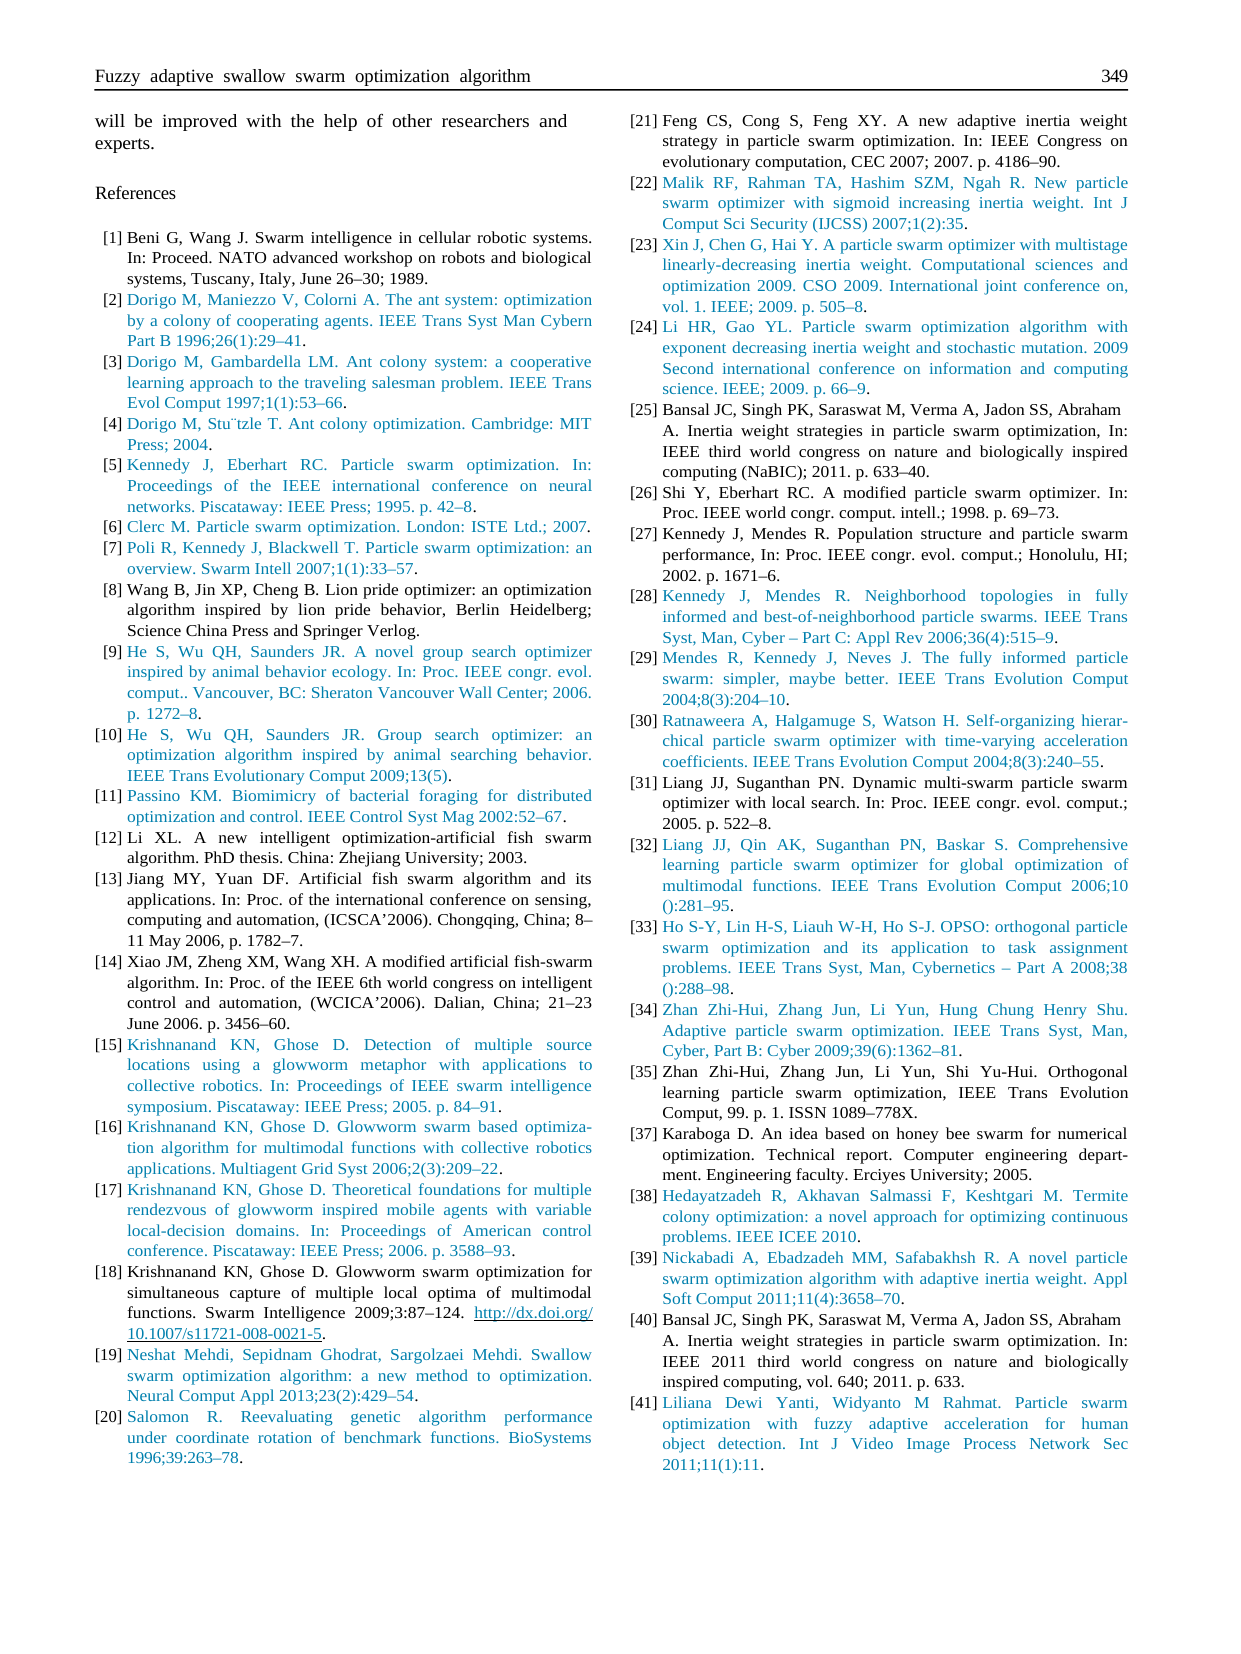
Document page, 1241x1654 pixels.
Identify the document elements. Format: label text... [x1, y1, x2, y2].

picture [515, 1083, 520, 1091]
picture [666, 883, 672, 891]
picture [1020, 258, 1024, 270]
picture [892, 1193, 897, 1201]
picture [751, 610, 757, 622]
picture [711, 866, 717, 874]
picture [871, 366, 876, 374]
picture [490, 421, 496, 429]
picture [349, 789, 356, 801]
picture [246, 1203, 250, 1215]
picture [556, 649, 562, 657]
picture [819, 672, 827, 684]
picture [358, 483, 369, 491]
picture [522, 732, 528, 740]
picture [441, 1369, 447, 1379]
picture [415, 1373, 421, 1381]
picture [468, 1245, 475, 1251]
picture [587, 479, 591, 491]
picture [962, 676, 968, 684]
picture [293, 1379, 300, 1385]
picture [1004, 262, 1009, 270]
list Zhan Zhi-Hui, Zhang Jun, Li Yun, Hung Chung Henry Shu. Adaptive particle swarm optimization. IEEE Trans Syst, Man, Cyber, Part B: Cyber 2009;39(6):1362–81. [630, 1000, 1128, 1060]
picture [863, 1276, 868, 1284]
picture [309, 1184, 317, 1193]
picture [903, 200, 908, 208]
picture [265, 665, 273, 677]
picture [337, 690, 347, 698]
picture [478, 1120, 486, 1132]
picture [1121, 258, 1127, 270]
picture [866, 1293, 873, 1299]
picture [835, 848, 842, 854]
picture [1091, 842, 1096, 850]
picture [727, 652, 734, 661]
list Kennedy J, Mendes R. Neighborhood topologies in fully informed and best-of-neighborhood particle swarms. IEEE Trans Syst, Man, Cyber – Part C: Appl Rev 2006;36(4):515–9. [630, 586, 1128, 647]
picture [191, 1373, 199, 1385]
picture [541, 1414, 552, 1422]
picture [760, 262, 766, 270]
picture [400, 421, 405, 429]
picture [835, 366, 840, 374]
picture [896, 324, 903, 332]
picture [333, 1373, 339, 1381]
picture [662, 1397, 667, 1406]
list He S, Wu QH, Saunders JR. Group search optimizer: an optimization algorithm inspired by animal searching behavior. IEEE Trans Evolutionary Comput 2009;13(5). [94, 724, 593, 785]
picture [343, 1183, 348, 1195]
picture [356, 1104, 362, 1112]
picture [979, 242, 985, 250]
picture [279, 752, 284, 760]
picture [269, 355, 275, 367]
picture [864, 180, 870, 188]
picture [283, 355, 287, 367]
picture [147, 690, 153, 698]
picture [789, 1417, 794, 1429]
picture [881, 842, 886, 850]
picture [703, 883, 709, 891]
picture [281, 665, 287, 675]
picture [359, 1352, 365, 1360]
picture [252, 397, 259, 408]
list Kennedy J, Eberhart RC. Particle swarm optimization. In: Proceedings of the IEEE international conference on neural networks. Piscataway: IEEE Press; 1995. p. 42–8. [103, 455, 593, 516]
picture [667, 1190, 674, 1199]
picture [837, 301, 844, 309]
picture [230, 541, 240, 553]
picture [931, 614, 937, 622]
picture [696, 718, 702, 726]
picture [131, 459, 138, 465]
picture [992, 176, 997, 188]
picture [699, 676, 705, 684]
picture [561, 1414, 567, 1422]
picture [127, 504, 132, 512]
picture [1112, 1400, 1119, 1408]
picture [909, 839, 913, 850]
picture [1065, 920, 1069, 932]
list Mendes R, Kennedy J, Neves J. The fully informed particle swarm: simpler, maybe better. IEEE Trans Evolution Comput 2004;8(3):204–10. [630, 648, 1128, 709]
picture [812, 759, 818, 767]
picture [843, 965, 852, 970]
picture [1015, 722, 1021, 730]
picture [707, 362, 713, 374]
picture [255, 1248, 261, 1256]
picture [552, 1207, 560, 1215]
picture [734, 341, 740, 353]
picture [241, 769, 245, 781]
picture [1106, 324, 1113, 332]
picture [157, 1120, 162, 1132]
picture [278, 1435, 284, 1443]
picture [257, 1228, 263, 1236]
picture [923, 242, 930, 248]
picture [238, 1211, 244, 1219]
picture [878, 1028, 884, 1036]
picture [788, 718, 794, 726]
picture [738, 1189, 744, 1201]
picture [157, 690, 165, 702]
picture [262, 1373, 267, 1381]
text References [95, 182, 597, 204]
picture [920, 283, 927, 291]
picture [667, 921, 674, 930]
picture [748, 366, 759, 374]
picture [370, 814, 375, 822]
picture [1032, 928, 1038, 936]
picture [886, 1421, 892, 1429]
picture [1006, 1276, 1012, 1284]
picture [588, 1307, 593, 1318]
picture [885, 324, 891, 332]
picture [398, 690, 403, 698]
list Dorigo M, Gambardella LM. Ant colony system: a cooperative learning approach to the traveling salesman problem. IEEE Trans Evol Comput 1997;1(1):53–66. [103, 352, 593, 412]
picture [1020, 324, 1026, 332]
picture [973, 279, 977, 291]
picture [932, 759, 938, 767]
picture [355, 648, 361, 657]
picture [487, 686, 491, 698]
picture [991, 738, 997, 746]
picture [824, 945, 830, 953]
picture [1073, 324, 1079, 332]
picture [885, 631, 889, 643]
picture [996, 1214, 1002, 1222]
picture [371, 1203, 377, 1215]
picture [244, 376, 250, 386]
picture [839, 1276, 845, 1284]
picture [663, 1027, 669, 1036]
picture [511, 1042, 519, 1054]
picture [127, 711, 135, 723]
picture [994, 593, 1002, 605]
picture [967, 1251, 972, 1263]
list Feng CS, Cong S, Feng XY. A new adaptive inertia weight strategy in particle swarm optimization. In: IEEE Congress on evolutionary computation, CEC 2007; 2007. p. 4186–90. [630, 110, 1128, 171]
picture [941, 262, 947, 270]
picture [840, 242, 848, 254]
picture [1028, 1214, 1033, 1222]
picture [267, 1170, 273, 1178]
picture [472, 1083, 480, 1088]
list Jiang MY, Yuan DF. Artificial fish swarm algorithm and its applications. In: Proc. of the international conference on sensing, computing and automation, (ICSCA’2006). Chongqing, China; 8– 11 May 2006, p. 1782–7. [94, 869, 593, 950]
picture [785, 242, 791, 250]
picture [1066, 196, 1071, 208]
picture [720, 1296, 726, 1304]
list Hedayatzadeh R, Akhavan Salmassi F, Keshtgari M. Termite colony optimization: a novel approach for optimizing continuous problems. IEEE ICEE 2010. [630, 1186, 1128, 1246]
picture [798, 1007, 804, 1015]
picture [1052, 964, 1058, 973]
picture [148, 297, 156, 305]
picture [127, 1207, 133, 1215]
picture [682, 221, 688, 229]
picture [684, 879, 688, 891]
picture [1112, 248, 1119, 254]
list Bansal JC, Singh PK, Saraswat M, Verma A, Jadon SS, Abraham [630, 1310, 1157, 1329]
picture [1032, 1400, 1038, 1408]
picture [451, 1124, 462, 1132]
picture [671, 283, 679, 295]
picture [1049, 345, 1055, 353]
picture [888, 349, 894, 357]
picture [868, 635, 876, 647]
picture [825, 179, 832, 188]
picture [364, 1062, 370, 1070]
picture [916, 962, 927, 967]
picture [154, 1373, 165, 1381]
picture [899, 759, 904, 767]
list Krishnanand KN, Ghose D. Glowworm swarm based optimiza- tion algorithm for multimodal functions with collective robotics applications. Multiagent Grid Syst 2006;2(3):209–22. [94, 1117, 593, 1178]
picture [973, 651, 977, 663]
picture [1085, 924, 1091, 932]
picture [699, 1048, 705, 1056]
picture [850, 345, 856, 353]
picture [805, 1441, 810, 1449]
picture [414, 752, 420, 760]
picture [1024, 1028, 1029, 1036]
picture [704, 1251, 712, 1263]
picture [152, 566, 162, 574]
picture [364, 690, 369, 698]
picture [693, 1421, 699, 1429]
picture [722, 738, 728, 746]
picture [370, 673, 376, 681]
picture [347, 358, 353, 367]
picture [464, 376, 471, 388]
list Dorigo M, Stu¨tzle T. Ant colony optimization. Cambridge: MIT Press; 2004. [103, 414, 593, 454]
picture [375, 649, 380, 657]
picture [855, 301, 862, 307]
list Malik RF, Rahman TA, Hashim SZM, Ngah R. New particle swarm optimizer with sigmoid increasing inertia weight. Int J Comput Sci Security (IJCSS) 2007;1(2):35. [630, 172, 1128, 233]
picture [960, 866, 966, 874]
picture [400, 1187, 406, 1195]
picture [407, 1435, 413, 1443]
picture [671, 1421, 679, 1433]
picture [962, 206, 969, 212]
picture [508, 1373, 516, 1385]
picture [912, 1441, 917, 1449]
picture [138, 520, 142, 532]
text Fuzzy adaptive swallow swarm optimization algorithm 349 [94, 65, 1157, 87]
picture [261, 1393, 269, 1405]
picture [436, 520, 442, 532]
picture [662, 715, 669, 724]
picture [662, 1252, 666, 1263]
picture [397, 1124, 408, 1132]
picture [363, 296, 370, 305]
picture [317, 732, 328, 740]
picture [812, 1028, 821, 1033]
picture [334, 524, 340, 532]
list Krishnanand KN, Ghose D. Detection of multiple source locations using a glowworm metaphor with applications to collective robotics. In: Proceedings of IEEE swarm intelligence symposium. Piscataway: IEEE Press; 2005. p. 84–91. [94, 1034, 593, 1116]
picture [399, 1079, 404, 1091]
picture [864, 590, 868, 601]
picture [432, 1248, 440, 1260]
picture [985, 180, 991, 188]
picture [712, 839, 718, 850]
picture [174, 1149, 180, 1157]
picture [733, 614, 739, 622]
picture [157, 1183, 162, 1195]
picture [446, 359, 455, 364]
picture [276, 1083, 281, 1091]
picture [696, 983, 703, 989]
picture [801, 651, 811, 663]
picture [328, 1062, 335, 1068]
list Kennedy J, Mendes R. Population structure and particle swarm performance, In: Proc. IEEE congr. evol. comput.; Honolulu, HI; 2002. p. 1671–6. [630, 524, 1128, 584]
picture [1041, 862, 1047, 870]
picture [194, 1104, 199, 1112]
picture [967, 366, 973, 374]
picture [396, 293, 401, 305]
picture [832, 880, 838, 889]
picture [729, 738, 735, 746]
picture [912, 366, 917, 374]
picture [744, 200, 750, 208]
list Wang B, Jin XP, Cheng B. Lion pride optimizer: an optimization algorithm inspired by lion pride behavior, Berlin Heidelberg; Science China Press and Springer Verlog. [103, 579, 593, 640]
picture [213, 690, 218, 698]
picture [844, 1193, 850, 1201]
picture [1034, 655, 1041, 663]
picture [128, 770, 134, 779]
picture [1048, 1004, 1055, 1013]
picture [1041, 238, 1047, 248]
picture [797, 1192, 804, 1201]
picture [464, 1410, 469, 1422]
picture [352, 1248, 358, 1256]
picture [893, 1421, 901, 1433]
picture [211, 1328, 218, 1339]
picture [403, 1058, 408, 1070]
picture [929, 1272, 935, 1284]
picture [304, 1145, 310, 1153]
picture [148, 421, 156, 429]
picture [776, 945, 782, 953]
list Bansal JC, Singh PK, Saraswat M, Verma A, Jadon SS, Abraham [630, 400, 1157, 419]
picture [893, 258, 899, 268]
picture [1037, 1218, 1043, 1226]
picture [803, 676, 809, 684]
picture [819, 1295, 827, 1304]
picture [1007, 655, 1012, 663]
picture [968, 858, 972, 870]
picture [127, 314, 135, 326]
picture [579, 1203, 583, 1215]
picture [220, 1435, 225, 1443]
picture [753, 879, 758, 891]
picture [231, 1452, 238, 1458]
picture [671, 1234, 677, 1242]
picture [154, 814, 159, 822]
picture [510, 377, 516, 386]
text will be improved with the help of other researchers and experts. [94, 109, 597, 154]
picture [835, 1251, 840, 1263]
picture [682, 862, 689, 868]
list Xin J, Chen G, Hai Y. A particle swarm optimizer with multistage linearly-decreasing inertia weight. Computational sciences and optimization 2009. CSO 2009. International joint conference on, vol. 1. IEEE; 2009. p. 505–8. [630, 234, 1128, 316]
picture [224, 359, 230, 367]
picture [558, 297, 564, 305]
picture [444, 1124, 450, 1132]
picture [276, 337, 289, 344]
picture [203, 1393, 209, 1401]
picture [325, 1369, 330, 1381]
picture [441, 380, 449, 392]
list Karaboga D. An idea based on honey bee swarm for numerical optimization. Technical report. Computer engineering depart- ment. Engineering faculty. Erciyes University; 2005. [630, 1124, 1128, 1184]
picture [436, 1104, 444, 1116]
picture [1040, 283, 1045, 291]
picture [1085, 1255, 1091, 1263]
picture [154, 752, 159, 760]
picture [278, 318, 284, 326]
picture [929, 651, 938, 661]
picture [1076, 655, 1084, 667]
picture [565, 1348, 569, 1360]
picture [554, 811, 561, 822]
picture [206, 380, 214, 392]
picture [194, 790, 201, 796]
picture [912, 862, 918, 870]
picture [585, 789, 591, 801]
picture [752, 734, 756, 746]
picture [287, 645, 293, 657]
picture [493, 1083, 499, 1091]
picture [883, 1293, 890, 1304]
picture [673, 1003, 678, 1015]
picture [156, 1104, 164, 1116]
picture [662, 839, 667, 848]
picture [444, 1207, 450, 1215]
picture [999, 1003, 1004, 1015]
picture [154, 1348, 159, 1360]
picture [1007, 614, 1018, 622]
picture [1093, 945, 1098, 953]
picture [151, 1203, 157, 1215]
picture [938, 614, 944, 622]
picture [1011, 589, 1015, 601]
picture [556, 1124, 562, 1132]
picture [518, 1306, 526, 1318]
picture [748, 676, 756, 688]
list Shi Y, Eberhart RC. A modified particle swarm optimizer. In: Proc. IEEE world congr. comput. intell.; 1998. p. 69–73. [630, 483, 1128, 522]
picture [390, 1224, 396, 1236]
picture [934, 341, 940, 353]
text A. Inertia weight strategies in particle swarm optimization, In: IEEE third world congress on nature and biologically inspired computing (NaBIC); 2011. p. 633–40. [662, 421, 1128, 481]
picture [400, 1435, 406, 1443]
list Ho S-Y, Lin H-S, Liauh W-H, Ho S-J. OPSO: orthogonal particle swarm optimization and its application to task assignment problems. IEEE Trans Syst, Man, Cybernetics – Part A 2008;38 ():288–98. [630, 917, 1128, 998]
picture [881, 1214, 889, 1226]
picture [553, 789, 561, 801]
picture [224, 566, 230, 574]
picture [685, 176, 689, 188]
picture [678, 676, 687, 681]
picture [702, 862, 707, 870]
picture [699, 1276, 705, 1284]
picture [405, 563, 412, 574]
picture [1009, 177, 1016, 186]
picture [427, 462, 433, 470]
picture [700, 614, 706, 622]
picture [147, 462, 152, 470]
list He S, Wu QH, Saunders JR. A novel group search optimizer inspired by animal behavior ecology. In: Proc. IEEE congr. evol. comput.. Vancouver, BC: Sheraton Vancouver Wall Center; 2006. [103, 641, 593, 702]
picture [157, 1038, 162, 1050]
picture [548, 1435, 557, 1440]
picture [870, 1437, 876, 1449]
picture [254, 479, 260, 489]
picture [962, 177, 966, 188]
picture [704, 1193, 712, 1198]
picture [905, 1272, 910, 1284]
picture [494, 649, 500, 657]
picture [799, 589, 805, 601]
picture [1026, 1013, 1033, 1019]
picture [260, 458, 265, 470]
picture [1094, 1275, 1100, 1284]
picture [440, 793, 446, 801]
picture [488, 789, 493, 801]
picture [511, 1120, 517, 1132]
picture [971, 1400, 976, 1408]
picture [779, 180, 785, 188]
picture [524, 669, 529, 677]
picture [222, 1452, 229, 1463]
picture [1025, 883, 1031, 891]
picture [323, 563, 330, 574]
picture [475, 1228, 480, 1236]
picture [337, 297, 344, 303]
picture [506, 1307, 511, 1318]
picture [670, 734, 675, 746]
picture [833, 1028, 839, 1036]
picture [464, 501, 471, 507]
picture [470, 799, 477, 805]
picture [874, 1214, 880, 1222]
picture [478, 1042, 484, 1050]
picture [148, 359, 156, 367]
picture [540, 1306, 546, 1318]
picture [182, 1328, 187, 1339]
picture [982, 858, 989, 870]
picture [292, 732, 297, 740]
picture [697, 1255, 703, 1263]
picture [438, 462, 445, 470]
picture [946, 759, 954, 771]
picture [678, 200, 687, 205]
picture [779, 635, 785, 643]
picture [1055, 242, 1060, 250]
picture [325, 318, 331, 326]
picture [1031, 718, 1036, 726]
picture [667, 614, 672, 622]
picture [914, 738, 921, 746]
picture [174, 1328, 181, 1339]
picture [230, 566, 242, 574]
picture [983, 714, 987, 726]
picture [1109, 589, 1113, 601]
picture [1077, 238, 1081, 250]
list Beni G, Wang J. Swarm intelligence in cellular robotic systems. In: Proceed. NATO advanced workshop on robots and biological systems, Tuscany, Italy, June 26–30; 1989. [103, 228, 593, 288]
picture [482, 686, 486, 698]
picture [238, 810, 244, 822]
picture [294, 359, 300, 367]
picture [695, 848, 702, 854]
picture [1059, 1421, 1065, 1429]
list Liliana Dewi Yanti, Widyanto M Rahmat. Particle swarm optimization with fuzzy adaptive acceleration for human object detection. Int J Video Image Process Network Sec 2011;11(1):11. [630, 1393, 1128, 1474]
picture [857, 610, 864, 622]
picture [678, 945, 687, 950]
picture [164, 708, 171, 719]
picture [847, 652, 851, 663]
picture [1027, 744, 1034, 750]
picture [677, 635, 686, 640]
picture [1050, 945, 1056, 953]
picture [819, 759, 824, 767]
list Nickabadi A, Ebadzadeh MM, Safabakhsh R. A novel particle swarm optimization algorithm with adaptive inertia weight. Appl Soft Comput 2011;11(4):3658–70. [630, 1248, 1128, 1308]
picture [845, 204, 851, 212]
picture [403, 669, 408, 677]
picture [1113, 1421, 1119, 1429]
picture [1021, 345, 1026, 353]
picture [895, 180, 901, 188]
picture [235, 1184, 239, 1195]
picture [286, 524, 293, 532]
picture [737, 1231, 743, 1240]
picture [931, 589, 936, 601]
picture [762, 631, 769, 643]
list Xiao JM, Zheng XM, Wang XH. A modified artificial fish-swarm algorithm. In: Proc. of the IEEE 6th world congress on intelligent control and automation, (WCICA’2006). Dalian, China; 21–23 June 2006. p. 3456–60. [94, 952, 593, 1033]
list Liang JJ, Qin AK, Suganthan PN, Baskar S. Comprehensive learning particle swarm optimizer for global optimization of multimodal functions. IEEE Trans Evolution Comput 2006;10 ():281–95. [630, 834, 1128, 915]
picture [926, 1251, 934, 1263]
picture [352, 1348, 358, 1360]
picture [144, 1410, 148, 1422]
picture [533, 673, 539, 681]
picture [700, 321, 707, 330]
picture [702, 694, 709, 700]
picture [256, 793, 262, 801]
text p. 1272–8. [127, 703, 597, 723]
picture [840, 618, 846, 626]
picture [288, 355, 292, 367]
picture [957, 283, 962, 291]
picture [753, 945, 759, 953]
picture [862, 1210, 866, 1222]
picture [149, 1062, 155, 1070]
picture [575, 1435, 581, 1443]
picture [801, 738, 812, 746]
picture [343, 773, 351, 785]
picture [181, 814, 187, 822]
picture [895, 883, 901, 891]
picture [899, 218, 906, 229]
picture [743, 1214, 748, 1222]
picture [731, 883, 737, 891]
picture [1032, 328, 1038, 336]
picture [561, 314, 569, 326]
list Zhan Zhi-Hui, Zhang Jun, Li Yun, Shi Yu-Hui. Orthogonal learning particle swarm optimization, IEEE Trans Evolution Comput, 99. p. 1. ISSN 1089–778X. [630, 1062, 1129, 1122]
list Passino KM. Biomimicry of bacterial foraging for distributed optimization and control. IEEE Control Syst Mag 2002:52–67. [94, 786, 593, 826]
picture [455, 545, 462, 553]
picture [184, 400, 190, 408]
list Ratnaweera A, Halgamuge S, Watson H. Self-organizing hierar- chical particle swarm optimizer with time-varying acceleration coefficients. IEEE Trans Evolution Comput 2004;8(3):240–55. [630, 710, 1128, 771]
picture [671, 1437, 679, 1449]
picture [381, 458, 385, 470]
picture [741, 262, 751, 268]
picture [662, 321, 667, 330]
list Salomon R. Reevaluating genetic algorithm performance under coordinate rotation of benchmark functions. BioSystems 1996;39:263–78. [94, 1407, 593, 1467]
picture [330, 1431, 335, 1443]
picture [259, 1104, 265, 1112]
picture [958, 1214, 964, 1222]
picture [316, 1228, 321, 1236]
picture [202, 459, 208, 470]
picture [493, 462, 499, 470]
picture [206, 1141, 212, 1151]
picture [823, 241, 830, 250]
picture [1098, 1421, 1104, 1429]
picture [944, 1210, 949, 1222]
picture [752, 717, 758, 726]
picture [1007, 1199, 1014, 1205]
picture [218, 1348, 224, 1360]
picture [526, 1373, 532, 1381]
picture [699, 945, 705, 953]
picture [179, 314, 183, 326]
picture [1061, 1282, 1068, 1288]
picture [231, 359, 236, 367]
picture [1069, 1272, 1074, 1284]
picture [576, 732, 582, 740]
picture [298, 1207, 305, 1215]
text A. Inertia weight strategies in particle swarm optimization. In: IEEE 2011 third world congress on nature and biologically inspired computing, vol. 640; 2011. p. 633. [662, 1331, 1128, 1391]
picture [542, 748, 548, 758]
list Li HR, Gao YL. Particle swarm optimization algorithm with exponent decreasing inertia weight and stochastic mutation. 2009 Second international conference on information and computing science. IEEE; 2009. p. 66–9. [630, 317, 1128, 398]
picture [511, 1307, 516, 1318]
picture [959, 589, 965, 601]
picture [342, 1207, 350, 1219]
picture [1076, 283, 1081, 291]
picture [671, 965, 677, 973]
picture [1061, 842, 1067, 850]
picture [804, 1048, 810, 1056]
picture [349, 1120, 353, 1132]
picture [335, 789, 340, 801]
picture [721, 900, 728, 908]
picture [519, 789, 525, 801]
picture [693, 283, 699, 291]
picture [706, 965, 712, 973]
picture [236, 1121, 240, 1132]
picture [479, 297, 485, 305]
picture [156, 1393, 162, 1401]
list Neshat Mehdi, Sepidnam Ghodrat, Sargolzaei Mehdi. Swallow swarm optimization algorithm: a new method to optimization. Neural Comput Appl 2013;23(2):429–54. [94, 1345, 593, 1405]
picture [693, 755, 698, 767]
picture [452, 1183, 458, 1195]
picture [999, 1025, 1009, 1034]
picture [743, 1254, 749, 1263]
list Dorigo M, Maniezzo V, Colorni A. The ant system: optimization by a colony of cooperating agents. IEEE Trans Syst Man Cybern Part B 1996;26(1):29–41. [103, 290, 593, 350]
picture [260, 1328, 267, 1334]
picture [1000, 200, 1006, 208]
picture [531, 297, 536, 305]
picture [332, 1348, 338, 1358]
picture [271, 1183, 276, 1195]
picture [814, 1011, 820, 1019]
picture [805, 362, 809, 374]
picture [877, 176, 883, 186]
picture [149, 1228, 155, 1236]
picture [495, 1348, 501, 1358]
picture [948, 965, 955, 971]
picture [874, 842, 880, 850]
picture [747, 177, 754, 186]
picture [1038, 362, 1044, 374]
picture [1058, 206, 1065, 212]
picture [169, 1389, 173, 1401]
picture [805, 1007, 810, 1015]
picture [925, 593, 931, 601]
picture [472, 1414, 478, 1422]
picture [531, 520, 537, 532]
picture [376, 1431, 382, 1441]
picture [404, 789, 408, 801]
picture [427, 421, 433, 429]
picture [1025, 597, 1031, 605]
picture [796, 1400, 801, 1408]
picture [696, 651, 702, 663]
picture [1069, 366, 1075, 374]
picture [898, 589, 904, 599]
picture [1106, 676, 1114, 688]
picture [1072, 1190, 1082, 1199]
picture [504, 1414, 512, 1426]
picture [574, 483, 585, 491]
picture [851, 1193, 856, 1201]
picture [788, 676, 794, 684]
picture [955, 218, 962, 226]
picture [917, 242, 923, 250]
picture [332, 1145, 338, 1153]
picture [579, 521, 586, 532]
picture [286, 1038, 292, 1048]
picture [580, 418, 590, 427]
picture [346, 1079, 352, 1091]
picture [741, 1276, 747, 1284]
picture [289, 420, 295, 429]
picture [279, 793, 285, 801]
picture [277, 1414, 283, 1422]
picture [895, 283, 900, 291]
picture [1059, 651, 1065, 663]
list Krishnanand KN, Ghose D. Theoretical foundations for multiple rendezvous of glowworm inspired mobile agents with variable local-decision domains. In: Proceedings of American control conference. Piscataway: IEEE Press; 2006. p. 3588–93. [94, 1179, 593, 1260]
list Krishnanand KN, Ghose D. Glowworm swarm optimization for simultaneous capture of multiple local optima of multimodal functions. Swarm Intelligence 2009;3:87–124. http://dx.doi.org/ 10.1007/s11721-008-0021-5. [94, 1262, 593, 1343]
picture [406, 521, 411, 530]
picture [181, 752, 187, 760]
picture [1063, 1028, 1072, 1033]
picture [550, 1141, 557, 1153]
list Poli R, Kennedy J, Blackwell T. Particle swarm optimization: an overview. Swarm Intell 2007;1(1):33–57. [103, 538, 593, 578]
picture [817, 345, 822, 353]
list Li XL. A new intelligent optimization-artificial fish swarm algorithm. PhD thesis. China: Zhejiang University; 2003. [94, 828, 593, 867]
list Liang JJ, Suganthan PN. Dynamic multi-swarm particle swarm optimizer with local search. In: Proc. IEEE congr. evol. comput.; 2005. p. 522–8. [630, 772, 1128, 833]
picture [699, 200, 705, 208]
picture [773, 1441, 778, 1449]
picture [238, 758, 245, 764]
list Clerc M. Particle swarm optimization. London: ISTE Ltd.; 2007. [103, 517, 597, 536]
picture [551, 1062, 556, 1070]
picture [678, 1276, 687, 1281]
picture [974, 341, 980, 351]
picture [706, 1234, 712, 1242]
picture [516, 690, 521, 698]
picture [158, 1414, 163, 1422]
picture [1105, 614, 1111, 622]
picture [461, 1369, 467, 1381]
picture [496, 1038, 500, 1050]
picture [1065, 320, 1070, 332]
picture [1101, 1193, 1107, 1201]
picture [586, 649, 592, 657]
picture [729, 1193, 735, 1201]
picture [878, 862, 883, 870]
picture [503, 545, 509, 553]
picture [351, 1420, 358, 1426]
picture [1062, 1251, 1066, 1263]
picture [816, 1272, 820, 1284]
picture [350, 421, 355, 429]
picture [486, 748, 491, 760]
picture [527, 1410, 532, 1422]
picture [1082, 756, 1089, 764]
picture [796, 1251, 802, 1263]
